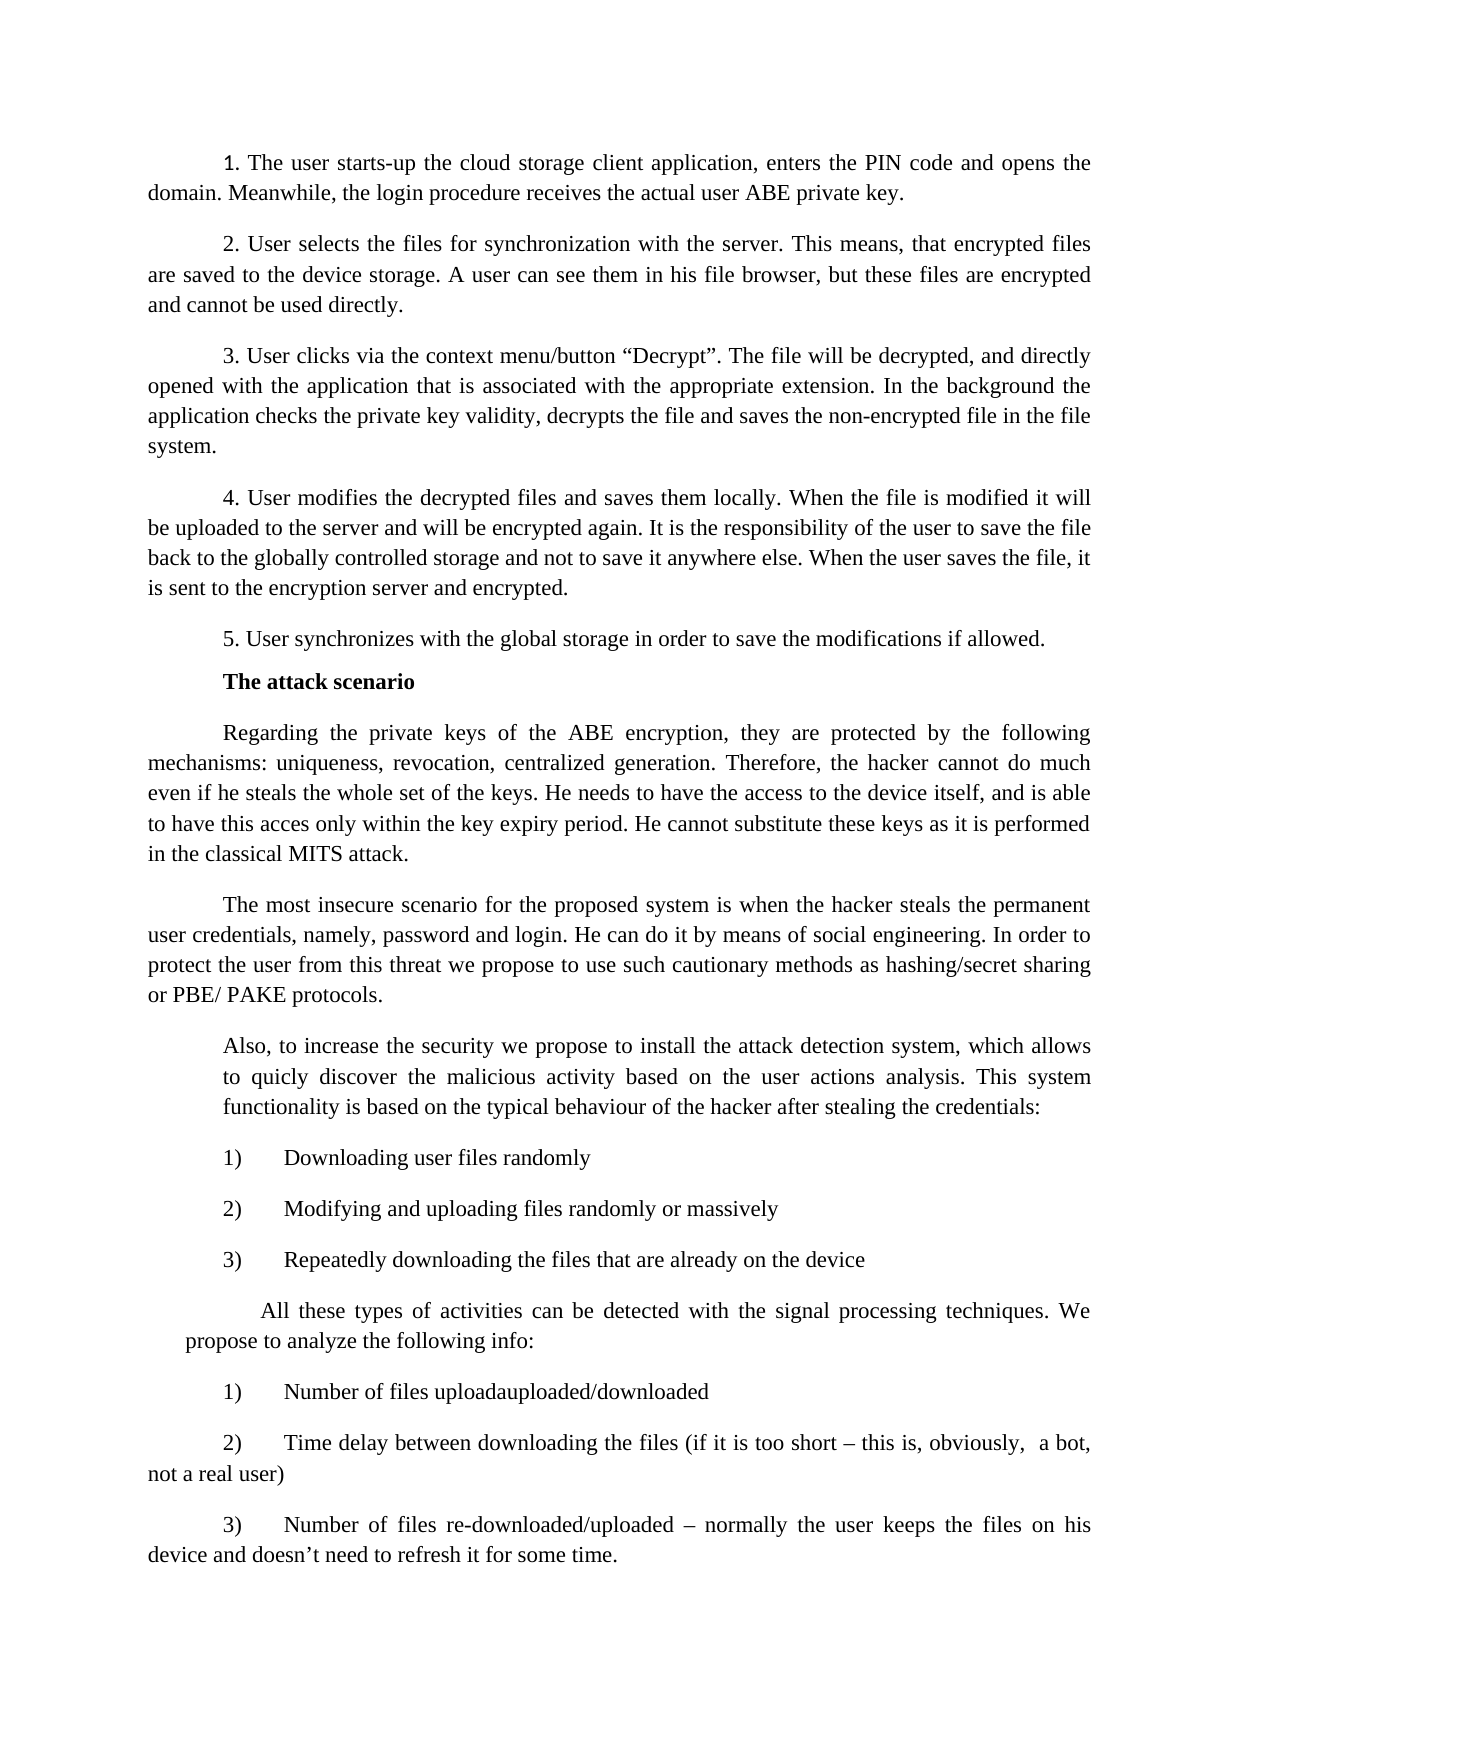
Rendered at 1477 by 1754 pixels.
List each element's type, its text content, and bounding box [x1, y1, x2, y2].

list Time delay between downloading the files (if it is too short – this is, obviously, a bot, not a real user) [148, 1429, 1092, 1486]
text Regarding the private keys of the ABE encryption, they are protected by the following mechanisms: uniqueness, revocation, centralized generation. Therefore, the hacker cannot do much even if he steals the whole set of the keys. He needs to have the access to the device itself, and is able to have this acces only within the key expiry period. He cannot substitute these keys as it is performed in the classical MITS attack. [148, 719, 1092, 866]
list Downloading user files randomly [148, 1144, 1092, 1170]
text 1. The user starts-up the cloud storage client application, enters the PIN code and opens the domain. Meanwhile, the login procedure receives the actual user ABE private key. [148, 148, 1092, 206]
text 4. User modifies the decrypted files and saves them locally. When the file is modified it will be uploaded to the server and will be encrypted again. It is the responsibility of the user to save the file back to the globally controlled storage and not to save it anywhere else. When the user saves the file, it is sent to the encryption server and encrypted. [148, 484, 1092, 601]
list Modifying and uploading files randomly [148, 1195, 1092, 1221]
text 2. User selects the files for synchronization with the server. This means, that encrypted files are saved to the device storage. A user can see them in his file browser, but these files are encrypted and cannot be used directly. [148, 231, 1092, 317]
text 5. User synchronizes with the global storage in order to save the modifications if allowed. [148, 625, 1092, 652]
text The attack scenario [148, 668, 1092, 694]
text 3. User clicks via the context menu/button “Decrypt”. The file will be decrypted, and directly opened with the application that is associated with the appropriate extension. In the background the application checks the private key validity, decrypts the file and saves the non-encrypted file in the file system. [148, 342, 1092, 459]
text The most insecure scenario for the proposed system is when the hacker steals the permanent user credentials, namely, password and login. He can do it by means of social engineering. In order to protect the user from this threat we propose to use such cautionary methods as hashing/secret sharing or PBE/ PAKE protocols. [148, 891, 1092, 1008]
text Also, to increase the security we propose to install the attack detection system, which allows to quicly discover the malicious activity based on the user actions analysis. This system functionality is based on the typical behaviour of the hacker after stealing the credentials: [223, 1033, 1092, 1119]
text All these types of activities can be detected with the signal processing techniques. We propose to analyze the following info: [185, 1297, 1092, 1354]
list Number of files /downloaded [148, 1378, 1092, 1405]
list Repeatedly downloading the files that are already on the device [148, 1246, 1092, 1272]
list Number of files re-downloaded/uploaded – normally the user keeps the files on his device and doesn’t need to refresh it for some time. [148, 1511, 1092, 1567]
